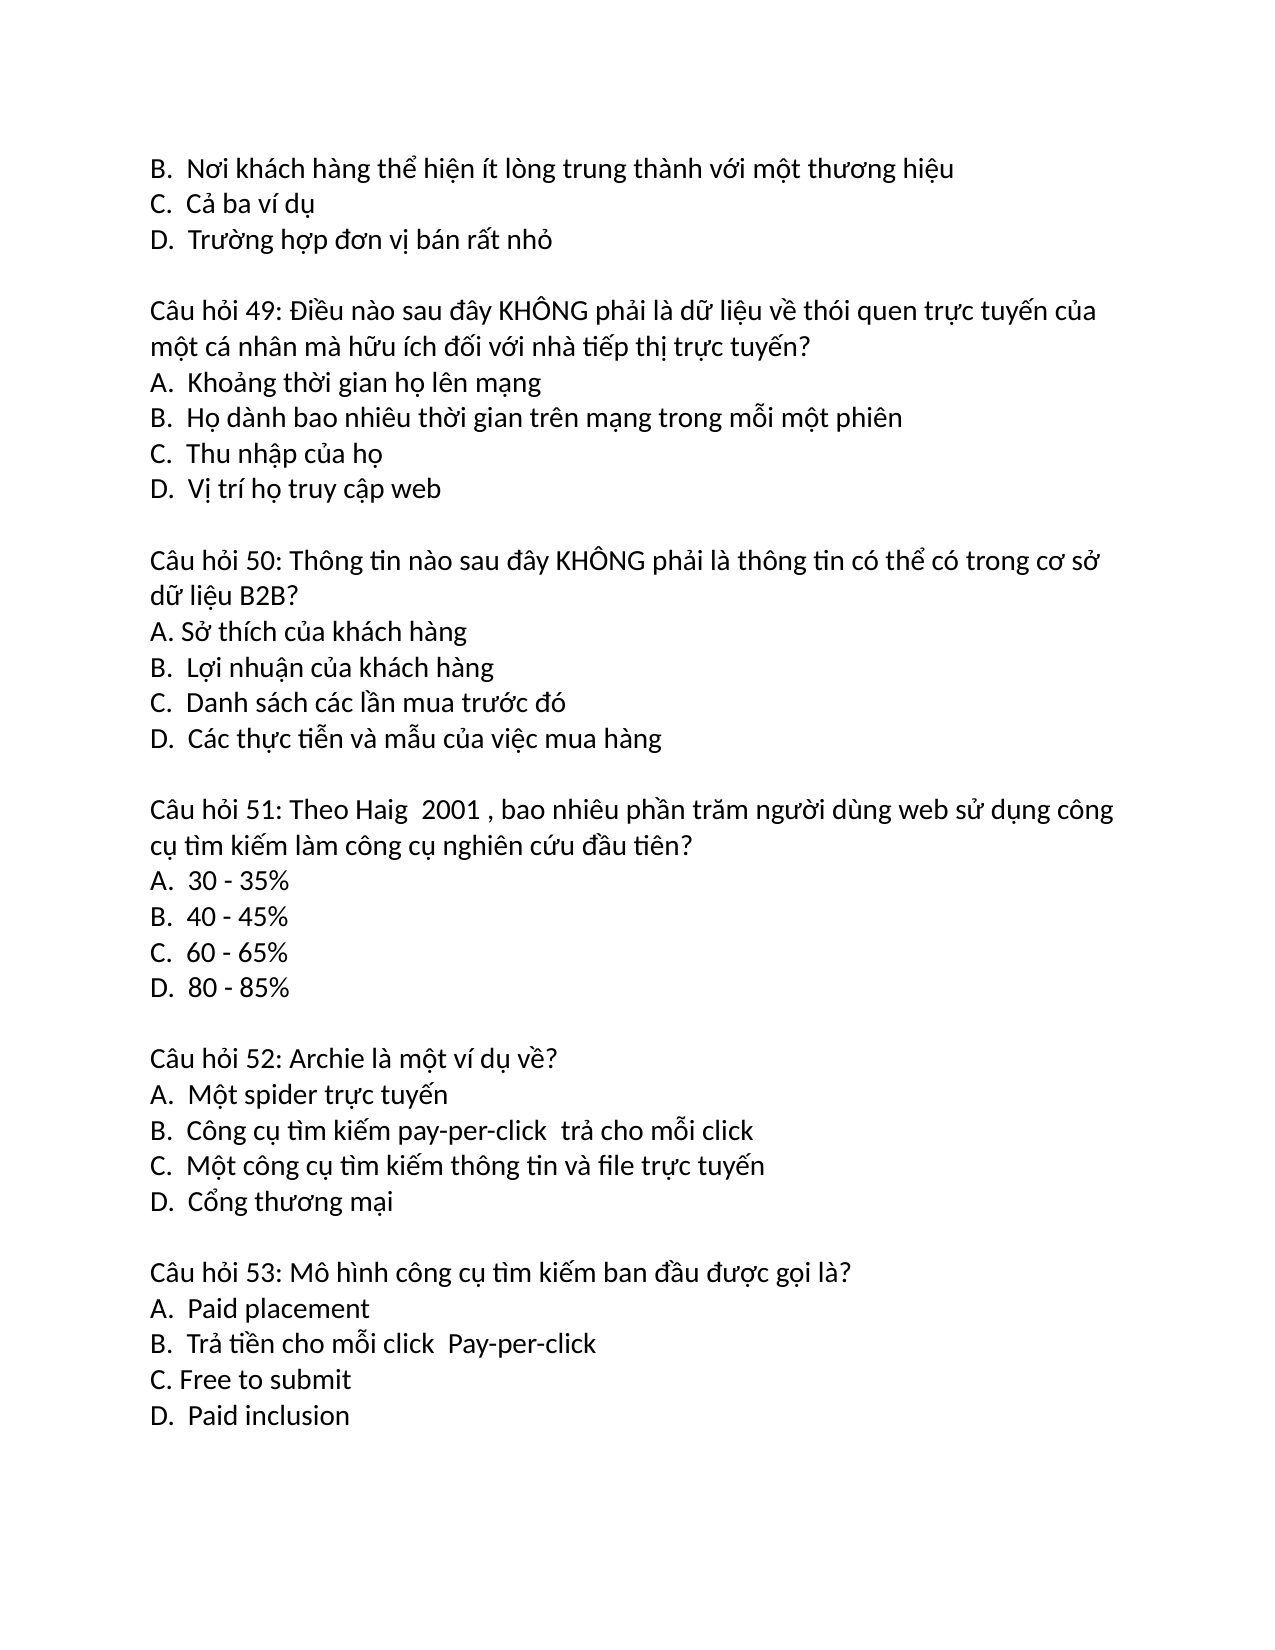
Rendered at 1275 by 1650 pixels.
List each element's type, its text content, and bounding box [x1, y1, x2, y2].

text C. Thu nhập của họ [150, 435, 1125, 471]
text C. Free to submit [150, 1361, 1125, 1397]
text D. Vị trí họ truy cập web [150, 471, 1125, 506]
text A. 30 - 35% [150, 862, 1125, 898]
text A. Paid placement [150, 1290, 1125, 1326]
text A. Khoảng thời gian họ lên mạng [150, 364, 1125, 399]
text D. 80 - 85% [150, 969, 1125, 1005]
text D. Trường hợp đơn vị bán rất nhỏ [150, 221, 1125, 257]
text A. Một spider trực tuyến [150, 1076, 1125, 1112]
text D. Cổng thương mại [150, 1183, 1125, 1219]
text Câu hỏi 49: Điều nào sau đây KHÔNG phải là dữ liệu về thói quen trực tuyến của một cá nhân mà hữu ích đối với nhà tiếp thị trực tuyến? [150, 292, 1125, 364]
text Câu hỏi 50: Thông tin nào sau đây KHÔNG phải là thông tin có thể có trong cơ sở dữ liệu B2B? [150, 542, 1125, 613]
text C. Cả ba ví dụ [150, 186, 1125, 221]
text B. Nơi khách hàng thể hiện ít lòng trung thành với một thương hiệu [150, 150, 1125, 186]
text C. Danh sách các lần mua trước đó [150, 684, 1125, 720]
text Câu hỏi 52: Archie là một ví dụ về? [150, 1041, 1125, 1076]
text C. Một công cụ tìm kiếm thông tin và file trực tuyến [150, 1147, 1125, 1183]
text B. Họ dành bao nhiêu thời gian trên mạng trong mỗi một phiên [150, 399, 1125, 435]
text B. Trả tiền cho mỗi click Pay-per-click [150, 1326, 1125, 1361]
text A. Sở thích của khách hàng [150, 613, 1125, 649]
text D. Các thực tiễn và mẫu của việc mua hàng [150, 720, 1125, 756]
text Câu hỏi 53: Mô hình công cụ tìm kiếm ban đầu được gọi là? [150, 1254, 1125, 1290]
text C. 60 - 65% [150, 934, 1125, 969]
text D. Paid inclusion [150, 1397, 1125, 1432]
text Câu hỏi 51: Theo Haig 2001 , bao nhiêu phần trăm người dùng web sử dụng công cụ tìm kiếm làm công cụ nghiên cứu đầu tiên? [150, 791, 1125, 862]
text B. 40 - 45% [150, 898, 1125, 934]
text B. Lợi nhuận của khách hàng [150, 649, 1125, 684]
text B. Công cụ tìm kiếm pay-per-click trả cho mỗi click [150, 1112, 1125, 1147]
